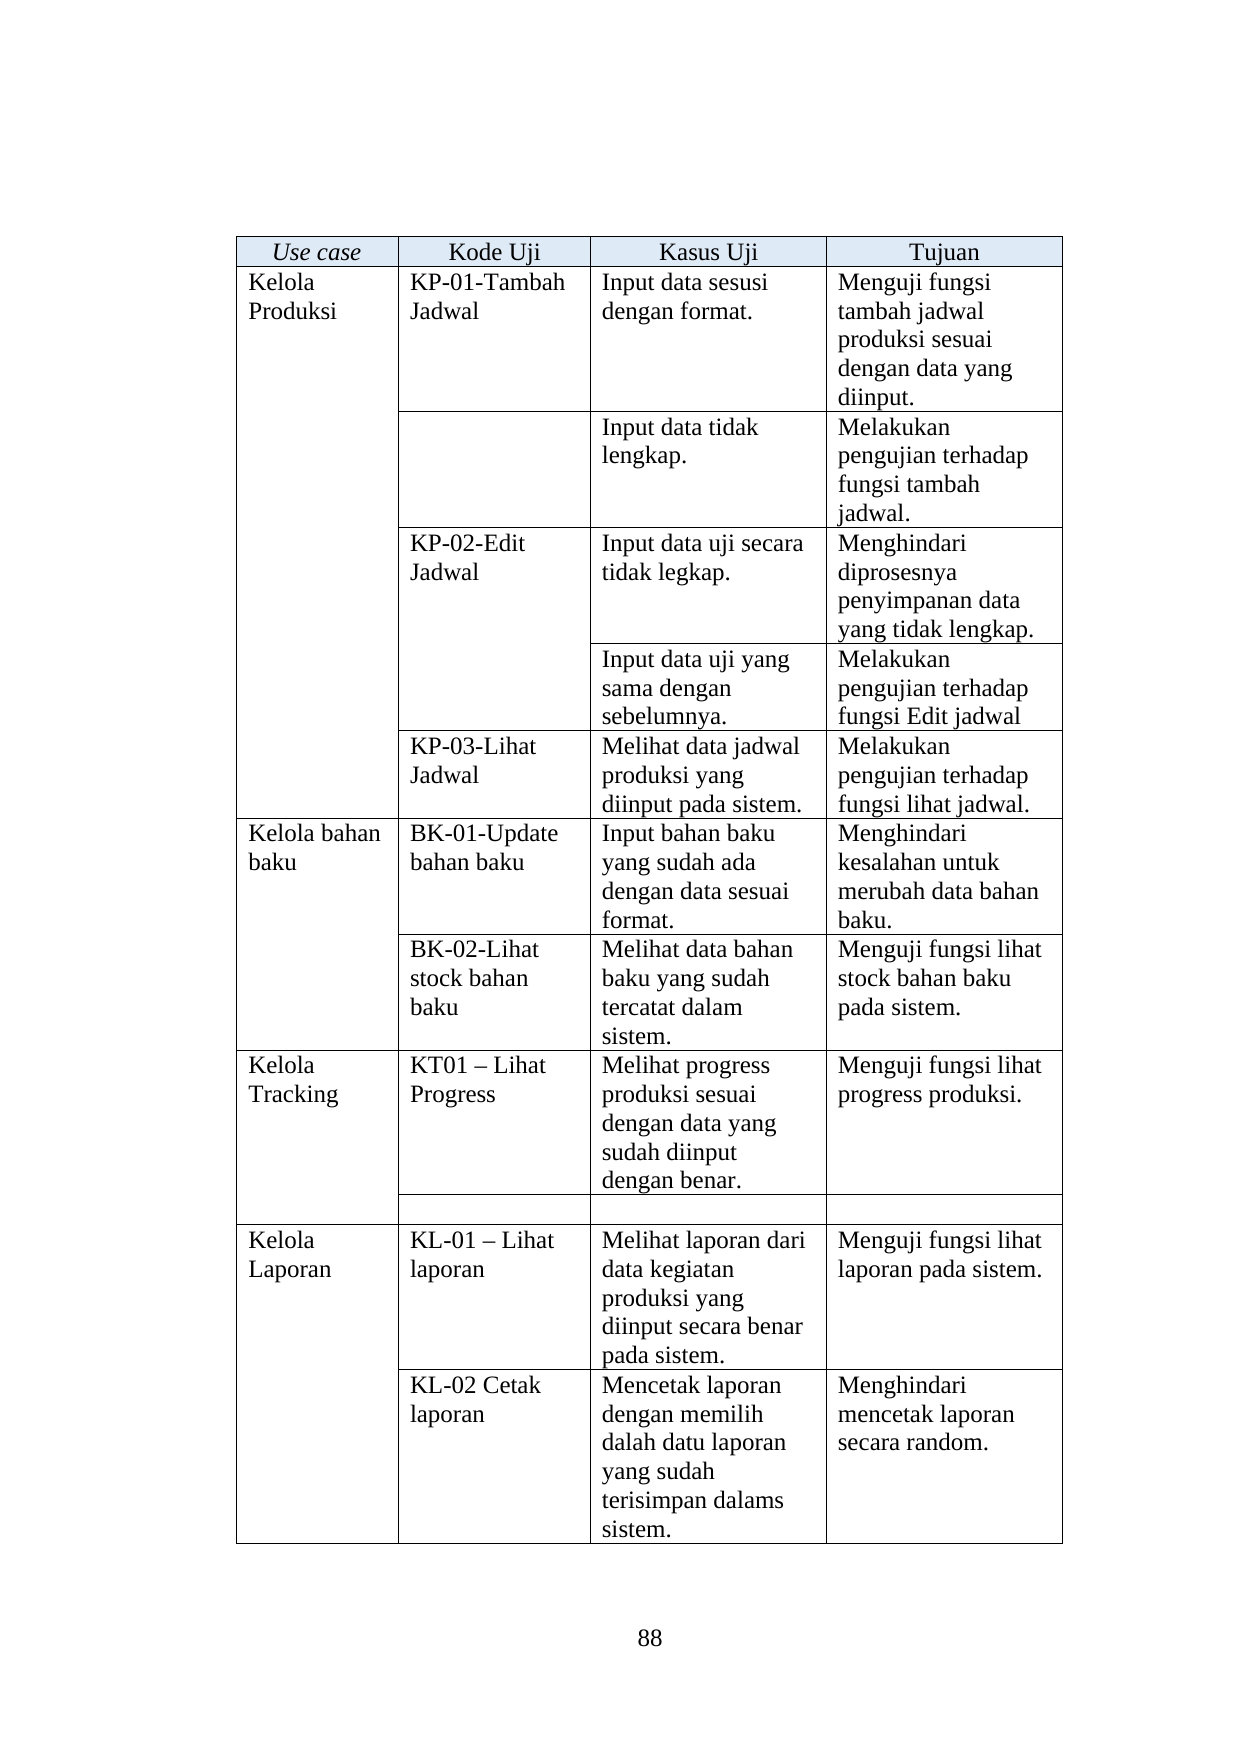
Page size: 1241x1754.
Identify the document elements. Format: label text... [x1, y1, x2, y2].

table_cell Melakukan pengujian terhadap fungsi lihat jadwal. [827, 731, 1062, 817]
table_cell Melihat data jadwal produksi yang diinput pada sistem. [591, 731, 826, 817]
table_cell KL-02 Cetak laporan [399, 1370, 590, 1542]
table_cell KP-03-Lihat Jadwal [399, 731, 590, 817]
table_header Use case [237, 237, 398, 266]
table_cell Input bahan baku yang sudah ada dengan data sesuai format. [591, 819, 826, 933]
table_cell Melihat data bahan baku yang sudah tercatat dalam sistem. [591, 935, 826, 1049]
table_cell [399, 412, 590, 527]
table_cell [399, 1195, 590, 1224]
table_cell Mencetak laporan dengan memilih dalah datu laporan yang sudah terisimpan dalams sistem. [591, 1370, 826, 1542]
table_cell BK-02-Lihat stock bahan baku [399, 935, 590, 1049]
table_cell Kelola Laporan [237, 1225, 398, 1542]
table_header Kode Uji [399, 237, 590, 266]
table_cell KP-01-Tambah Jadwal [399, 267, 590, 411]
table_cell Menguji fungsi tambah jadwal produksi sesuai dengan data yang diinput. [827, 267, 1062, 411]
table_cell Kelola bahan baku [237, 819, 398, 1049]
table_cell Kelola Tracking [237, 1051, 398, 1224]
table_cell Melihat progress produksi sesuai dengan data yang sudah diinput dengan benar. [591, 1051, 826, 1194]
table_cell Melakukan pengujian terhadap fungsi tambah jadwal. [827, 412, 1062, 527]
table_cell KT01 – Lihat Progress [399, 1051, 590, 1194]
table_cell Menguji fungsi lihat laporan pada sistem. [827, 1225, 1062, 1369]
table_cell Melakukan pengujian terhadap fungsi Edit jadwal [827, 644, 1062, 730]
table_cell Melihat laporan dari data kegiatan produksi yang diinput secara benar pada sistem. [591, 1225, 826, 1369]
table_cell [591, 1195, 826, 1224]
table_cell Menghindari mencetak laporan secara random. [827, 1370, 1062, 1542]
table_cell Input data uji secara tidak legkap. [591, 528, 826, 643]
table_cell Menguji fungsi lihat stock bahan baku pada sistem. [827, 935, 1062, 1049]
table_cell Input data tidak lengkap. [591, 412, 826, 527]
table_cell Menguji fungsi lihat progress produksi. [827, 1051, 1062, 1194]
table_header Tujuan [827, 237, 1062, 266]
table_cell BK-01-Update bahan baku [399, 819, 590, 933]
table_cell Menghindari diprosesnya penyimpanan data yang tidak lengkap. [827, 528, 1062, 643]
table_cell KP-02-Edit Jadwal [399, 528, 590, 730]
table_header Kasus Uji [591, 237, 826, 266]
table_cell [827, 1195, 1062, 1224]
table_cell Kelola Produksi [237, 267, 398, 817]
table_cell KL-01 – Lihat laporan [399, 1225, 590, 1369]
table_cell Menghindari kesalahan untuk merubah data bahan baku. [827, 819, 1062, 933]
table_cell Input data uji yang sama dengan sebelumnya. [591, 644, 826, 730]
table_cell Input data sesusi dengan format. [591, 267, 826, 411]
